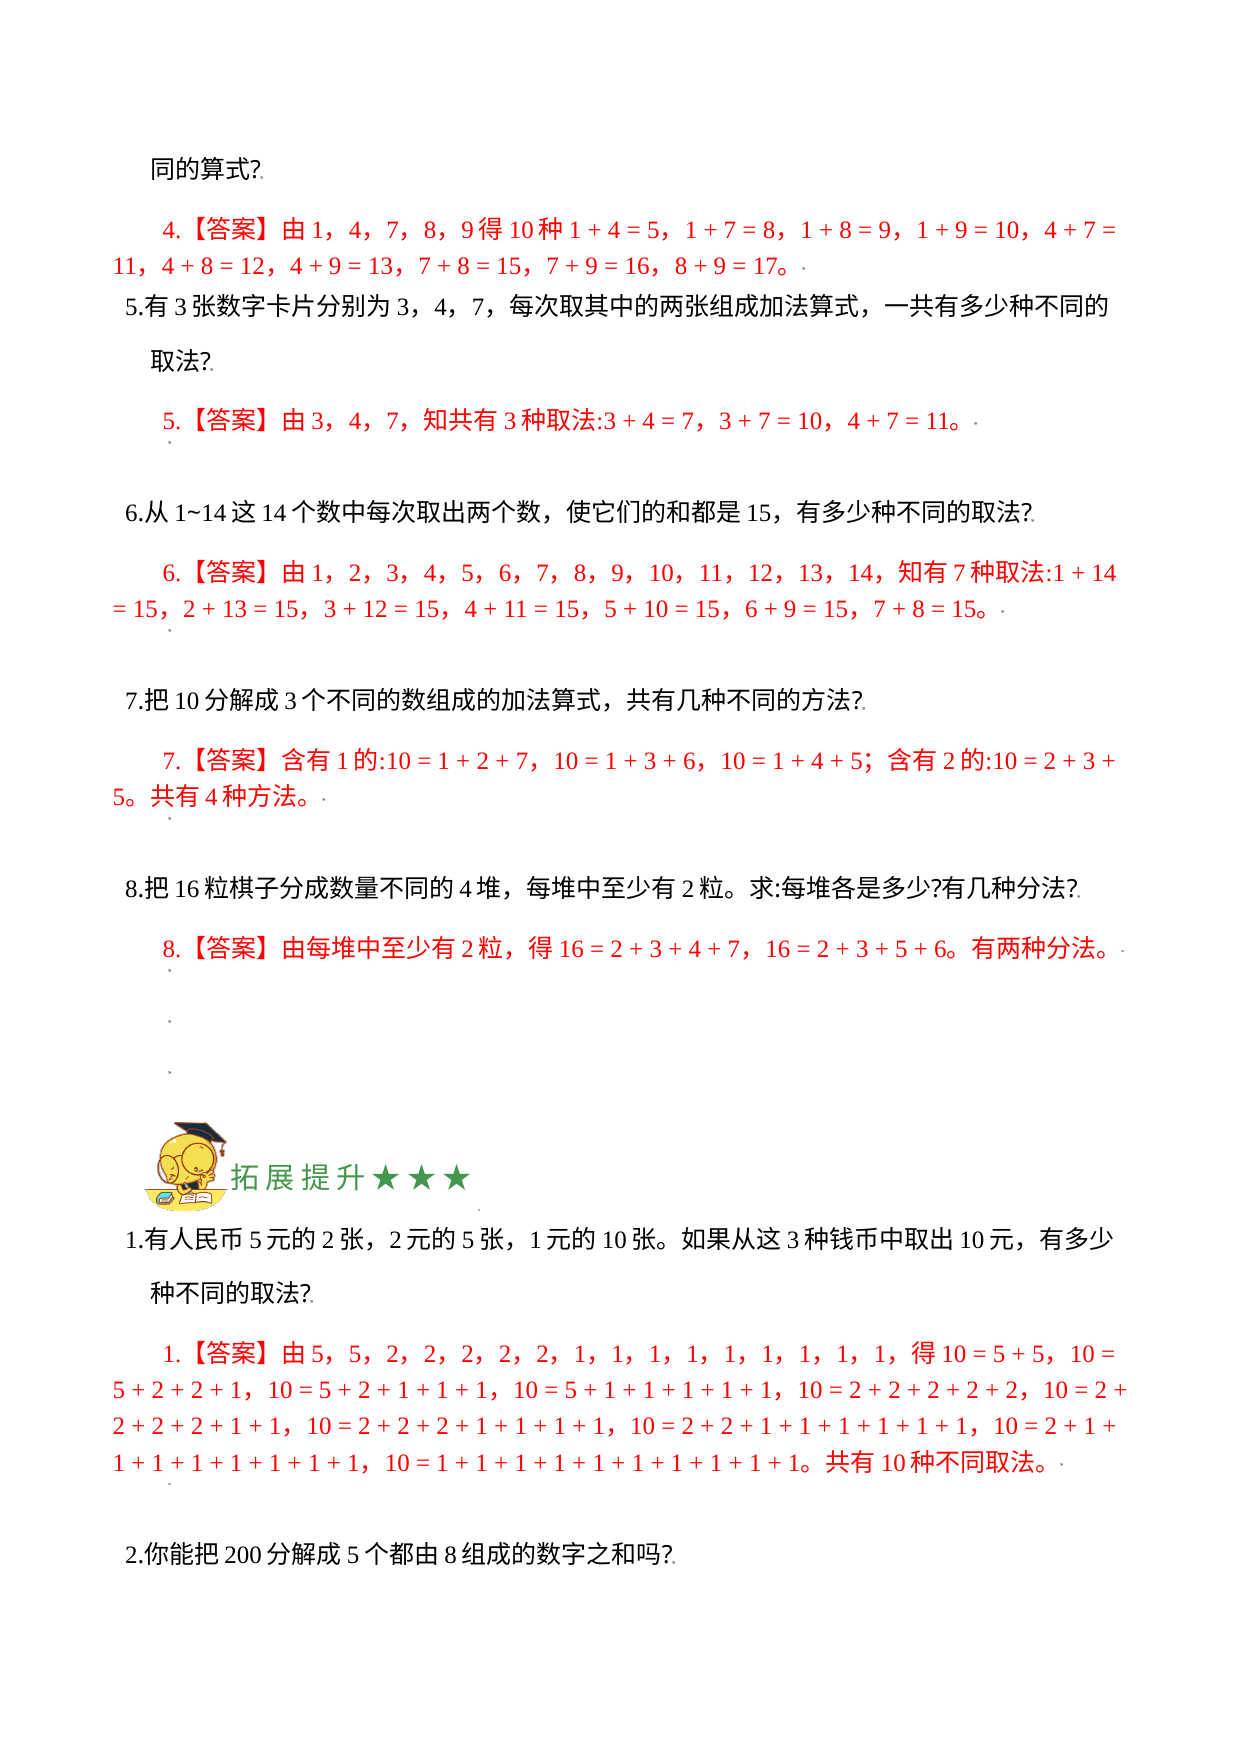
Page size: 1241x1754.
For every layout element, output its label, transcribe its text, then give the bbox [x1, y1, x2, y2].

text 4.【答案】由1，4，7，8，9得10种1 + 4 = 5，1 + 7 = 8，1 + 8 = 9，1 + 9 = 10，4 + 7 = 11，4 + 8 = 12，4 + 9 = 13，7 + 8 = 15，7 + 9 = 16，8 + 9 = 17。 [112, 209, 1128, 282]
text 7.把10分解成3个不同的数组成的加法算式，共有几种不同的方法? [125, 681, 1128, 717]
text 5.有3张数字卡片分别为3，4，7，每次取其中的两张组成加法算式，一共有多少种不同的取法? [125, 287, 1128, 377]
text 2.你能把200分解成5个都由8组成的数字之和吗? [125, 1534, 1128, 1571]
text 1.有人民币5元的2张，2元的5张，1元的10张。如果从这3种钱币中取出10元，有多少种不同的取法? [125, 1219, 1128, 1310]
text 7.【答案】含有1的:10 = 1 + 2 + 7，10 = 1 + 3 + 6，10 = 1 + 4 + 5；含有2的:10 = 2 + 3 + 5。共有4种方法。 [112, 740, 1128, 813]
text 5.【答案】由3，4，7，知共有3种取法:3 + 4 = 7，3 + 7 = 10，4 + 7 = 11。 [112, 401, 1128, 437]
text 6.【答案】由1，2，3，4，5，6，7，8，9，10，11，12，13，14，知有7种取法:1 + 14 = 15，2 + 13 = 15，3 + 12 = 15，4 + 11 = 15，5 + 10 = 15，6 + 9 = 15，7 + 8 = 15。 [112, 552, 1128, 625]
text 拓展提升★★★ [112, 1122, 1128, 1219]
text 8.【答案】由每堆中至少有2粒，得16 = 2 + 3 + 4 + 7，16 = 2 + 3 + 5 + 6。有两种分法。 [112, 928, 1128, 964]
text 1.【答案】由5，5，2，2，2，2，2，1，1，1，1，1，1，1，1，1，得10 = 5 + 5，10 = 5 + 2 + 2 + 1，10 = 5 + 2 + 1 + 1 + 1，10 = 5 + 1 + 1 + 1 + 1 + 1，10 = 2 + 2 + 2 + 2 + 2，10 = 2 + 2 + 2 + 2 + 1 + 1，10 = 2 + 2 + 2 + 1 + 1 + 1 + 1，10 = 2 + 2 + 1 + 1 + 1 + 1 + 1 + 1，10 = 2 + 1 + 1 + 1 + 1 + 1 + 1 + 1 + 1，10 = 1 + 1 + 1 + 1 + 1 + 1 + 1 + 1 + 1 + 1。共有10种不同取法。 [112, 1333, 1128, 1478]
text 6.从1~14这14个数中每次取出两个数，使它们的和都是15，有多少种不同的取法? [125, 493, 1128, 529]
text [125, 150, 1128, 186]
picture [141, 1122, 231, 1211]
text 8.把16粒棋子分成数量不同的4堆，每堆中至少有2粒。求:每堆各是多少?有几种分法? [125, 869, 1128, 905]
